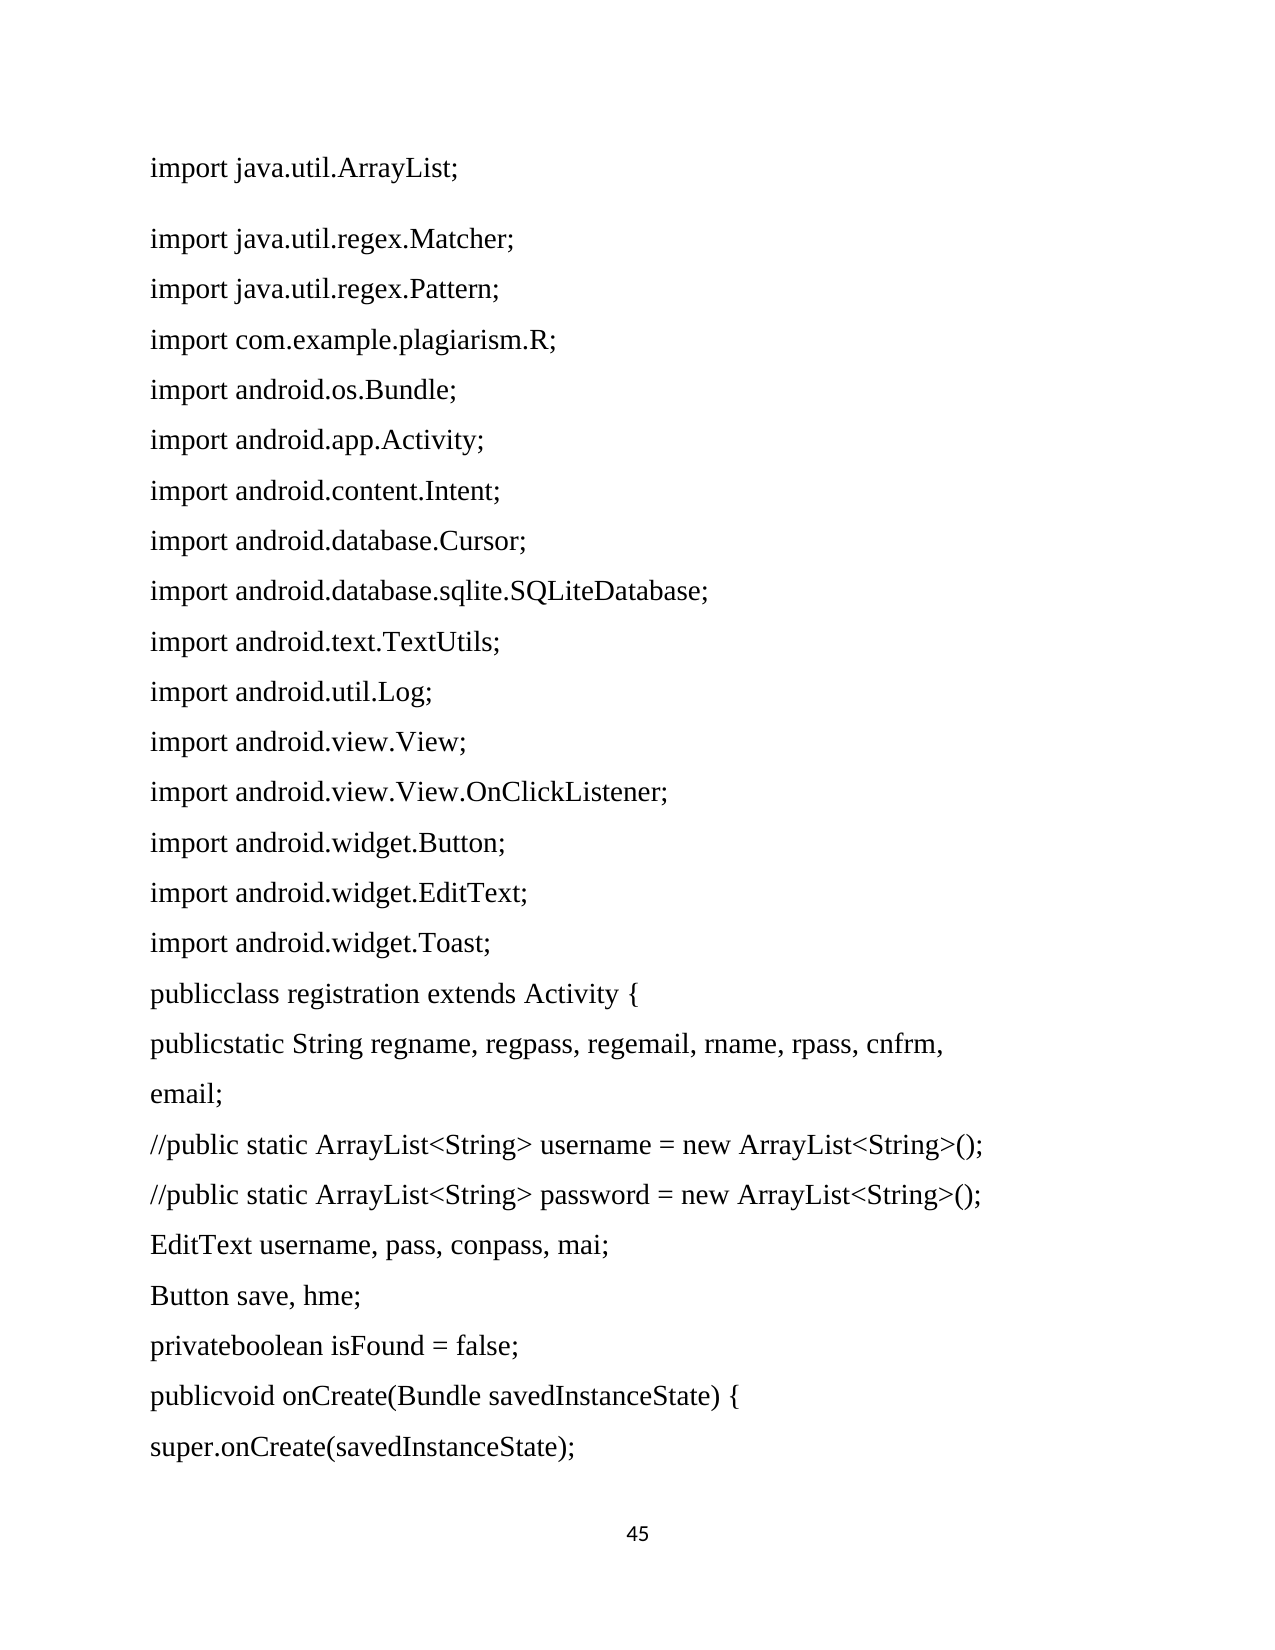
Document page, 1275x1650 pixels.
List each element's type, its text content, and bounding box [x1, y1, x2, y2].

text EditText username, pass, conpass, mai; [150, 1227, 1125, 1261]
text publicvoid onCreate(Bundle savedInstanceState) { [150, 1378, 1125, 1412]
text email; [150, 1076, 1125, 1110]
text super.onCreate(savedInstanceState); [150, 1429, 1125, 1462]
text import android.widget.Toast; [150, 926, 1125, 959]
text //public static ArrayList<String> password = new ArrayList<String>(); [150, 1177, 1125, 1211]
text import android.widget.EditText; [150, 875, 1125, 909]
text import android.util.Log; [150, 674, 1125, 707]
text import android.view.View; [150, 724, 1125, 758]
text publicstatic String regname, regpass, regemail, rname, rpass, cnfrm, [150, 1026, 1125, 1060]
text import android.widget.Button; [150, 825, 1125, 858]
text import java.util.ArrayList; [150, 150, 1125, 183]
text import android.database.sqlite.SQLiteDatabase; [150, 573, 1125, 607]
text //public static ArrayList<String> username = new ArrayList<String>(); [150, 1127, 1125, 1160]
text import android.content.Intent; [150, 473, 1125, 506]
text privateboolean isFound = false; [150, 1328, 1125, 1362]
text import android.text.TextUtils; [150, 624, 1125, 657]
text import android.os.Bundle; [150, 372, 1125, 406]
text import android.database.Cursor; [150, 523, 1125, 557]
text publicclass registration extends Activity { [150, 976, 1125, 1009]
text import com.example.plagiarism.R; [150, 322, 1125, 355]
text import java.util.regex.Matcher; [150, 221, 1125, 255]
text import android.app.Activity; [150, 422, 1125, 456]
text import java.util.regex.Pattern; [150, 271, 1125, 305]
text import android.view.View.OnClickListener; [150, 774, 1125, 808]
text Button save, hme; [150, 1278, 1125, 1311]
